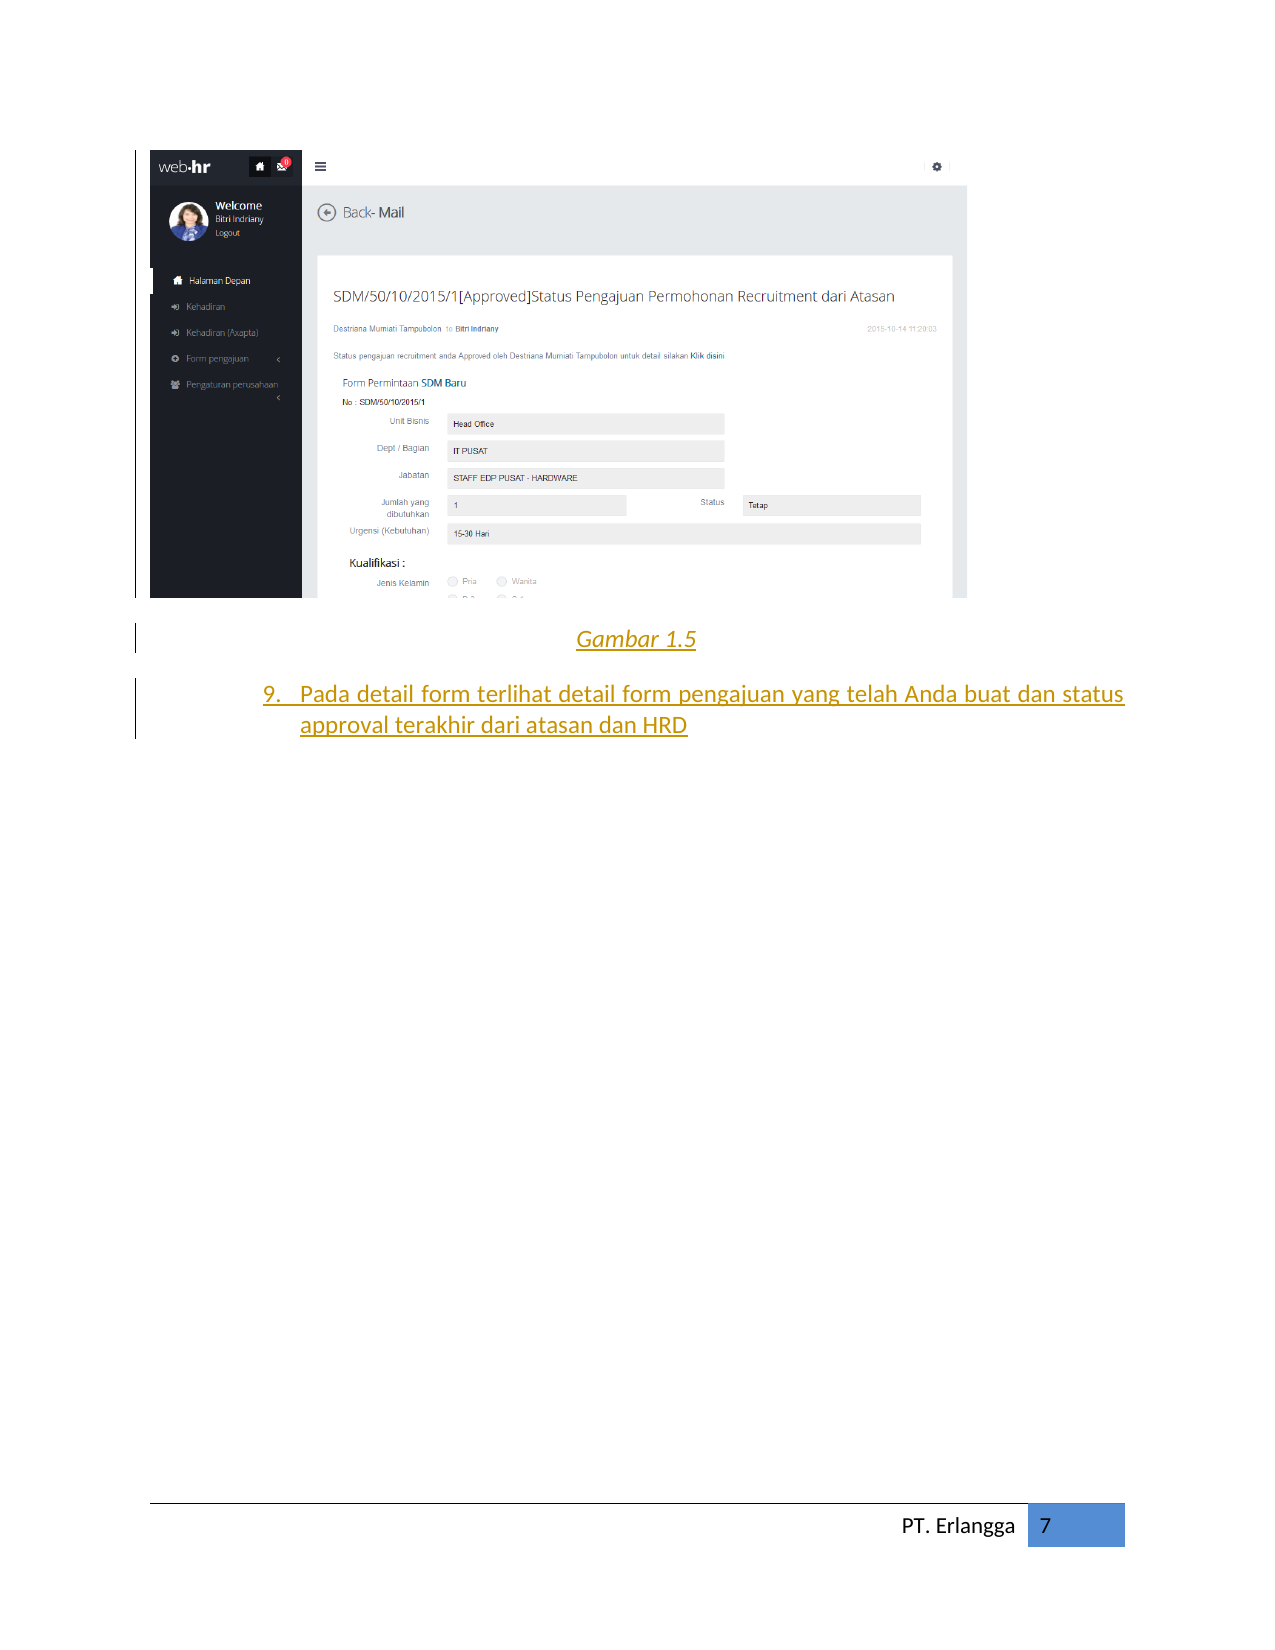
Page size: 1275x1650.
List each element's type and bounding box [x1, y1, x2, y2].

picture [150, 150, 968, 598]
